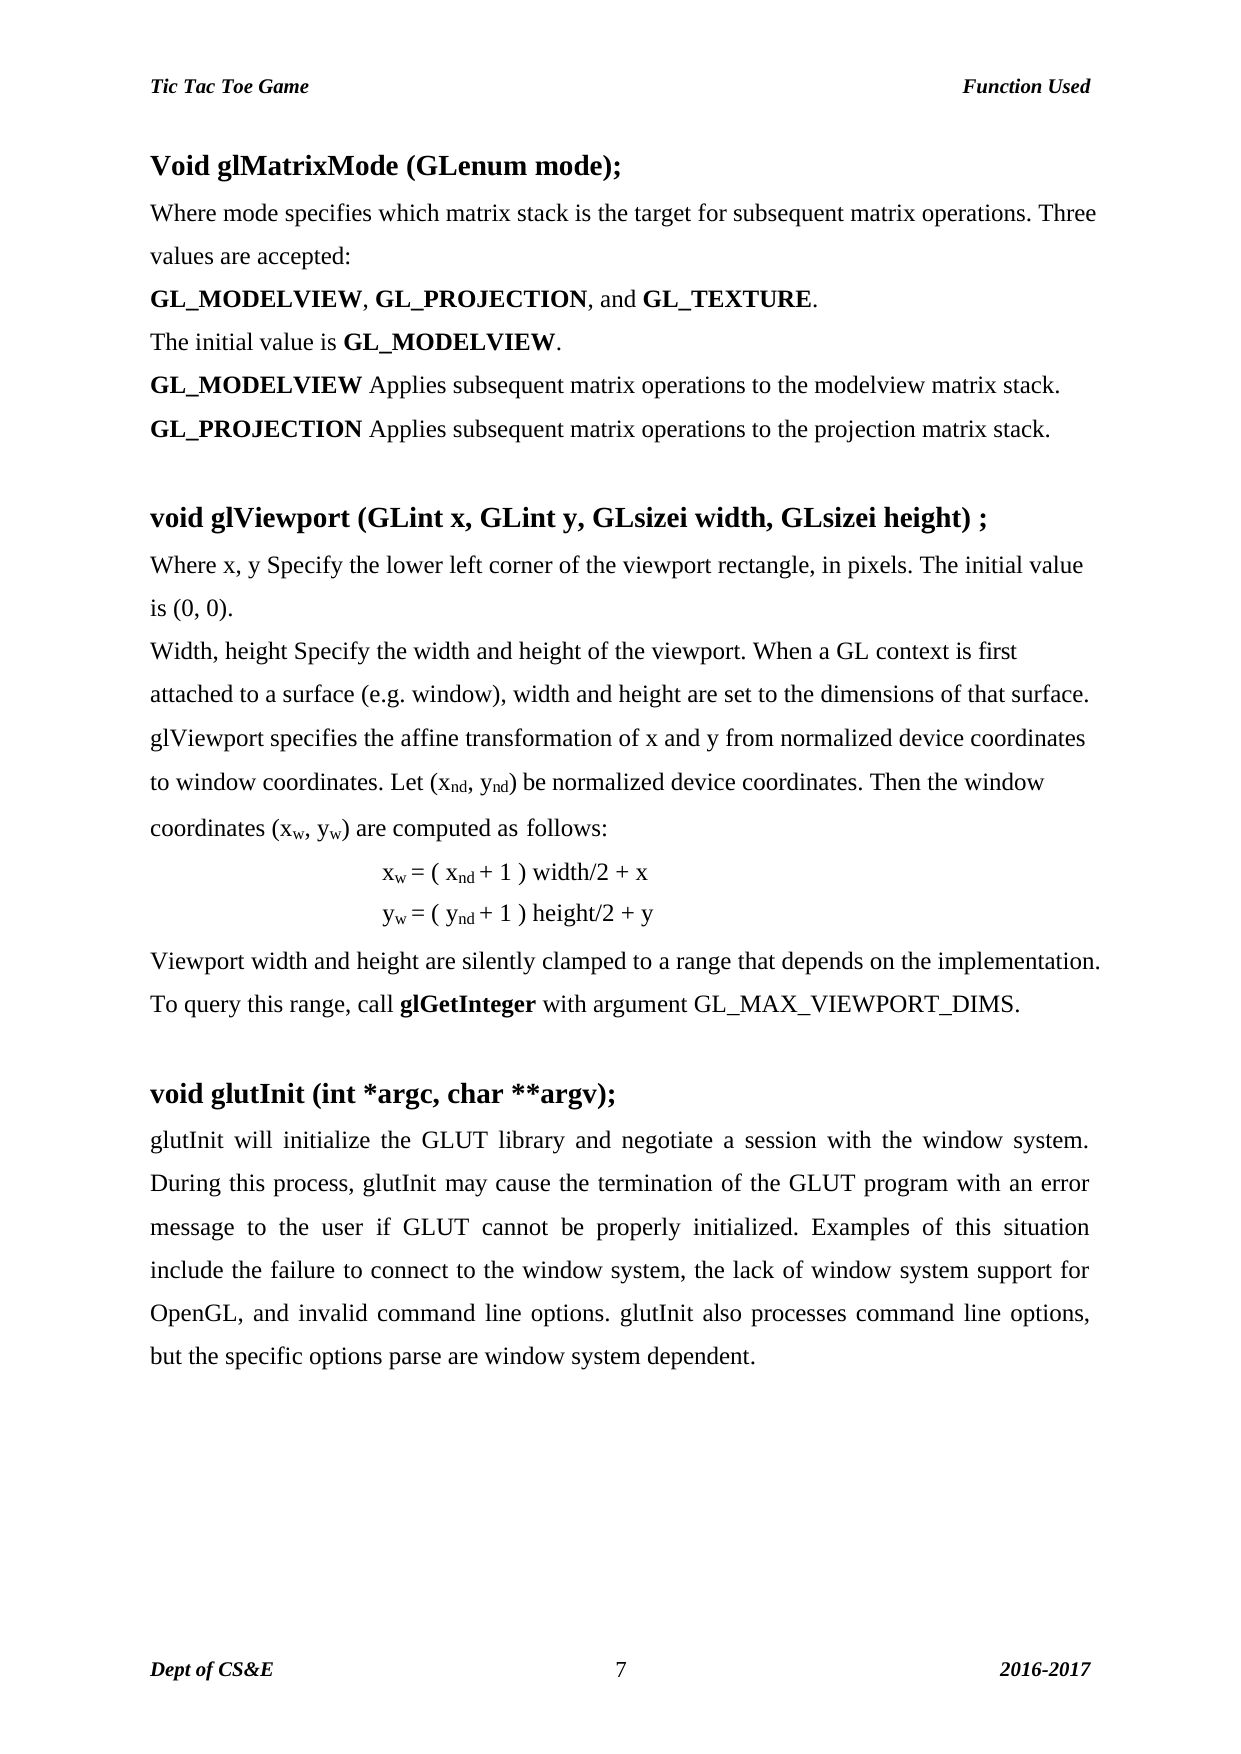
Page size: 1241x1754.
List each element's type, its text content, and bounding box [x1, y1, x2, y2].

text Viewport width and height are silently clamped to a range that depends on the implementation. To query this range, call glGetInteger with argument GL_MAX_VIEWPORT_DIMS. [150, 946, 1109, 1018]
text GL_MODELVIEW Applies subsequent matrix operations to the modelview matrix stack. [150, 371, 1109, 399]
text GL_PROJECTION Applies subsequent matrix operations to the projection matrix stack. [150, 414, 1109, 442]
text Where mode specifies which matrix stack is the target for subsequent matrix operations. Three values are accepted: [150, 198, 1099, 270]
subtitle void glutInit (int *argc, char **argv); [150, 1076, 1109, 1109]
text The initial value is GL_MODELVIEW. [150, 327, 1109, 356]
subtitle void glViewport (GLint x, GLint y, GLsizei width, GLsizei height) ; [150, 500, 1109, 534]
subtitle Void glMatrixMode (GLenum mode); [150, 148, 1109, 182]
text GL_MODELVIEW, GL_PROJECTION, and GL_TEXTURE. [150, 284, 1109, 313]
table_header xw = ( xnd + 1 ) width/2 + x [359, 861, 677, 896]
text Width, height Specify the width and height of the viewport. When a GL context is first attached to a surface (e.g. window), width and height are set to the dimensions of that surface. glViewport specifies the affine transformation of x and y from normalized device coordinates to window coordinates. Let (xnd, ynd) be normalized device coordinates. Then the window coordinates (xw, yw) are computed as follows: [150, 636, 1099, 844]
text Where x, y Specify the lower left corner of the viewport rectangle, in pixels. The initial value is (0, 0). [150, 550, 1088, 622]
text glutInit will initialize the GLUT library and negotiate a session with the window system. During this process, glutInit may cause the termination of the GLUT program with an error message to the user if GLUT cannot be properly initialized. Examples of this situation include the failure to connect to the window system, the lack of window system support for OpenGL, and invalid command line options. glutInit also processes command line options, but the specific options parse are window system dependent. [150, 1125, 1090, 1370]
table_cell yw = ( ynd + 1 ) height/2 + y [359, 896, 677, 932]
